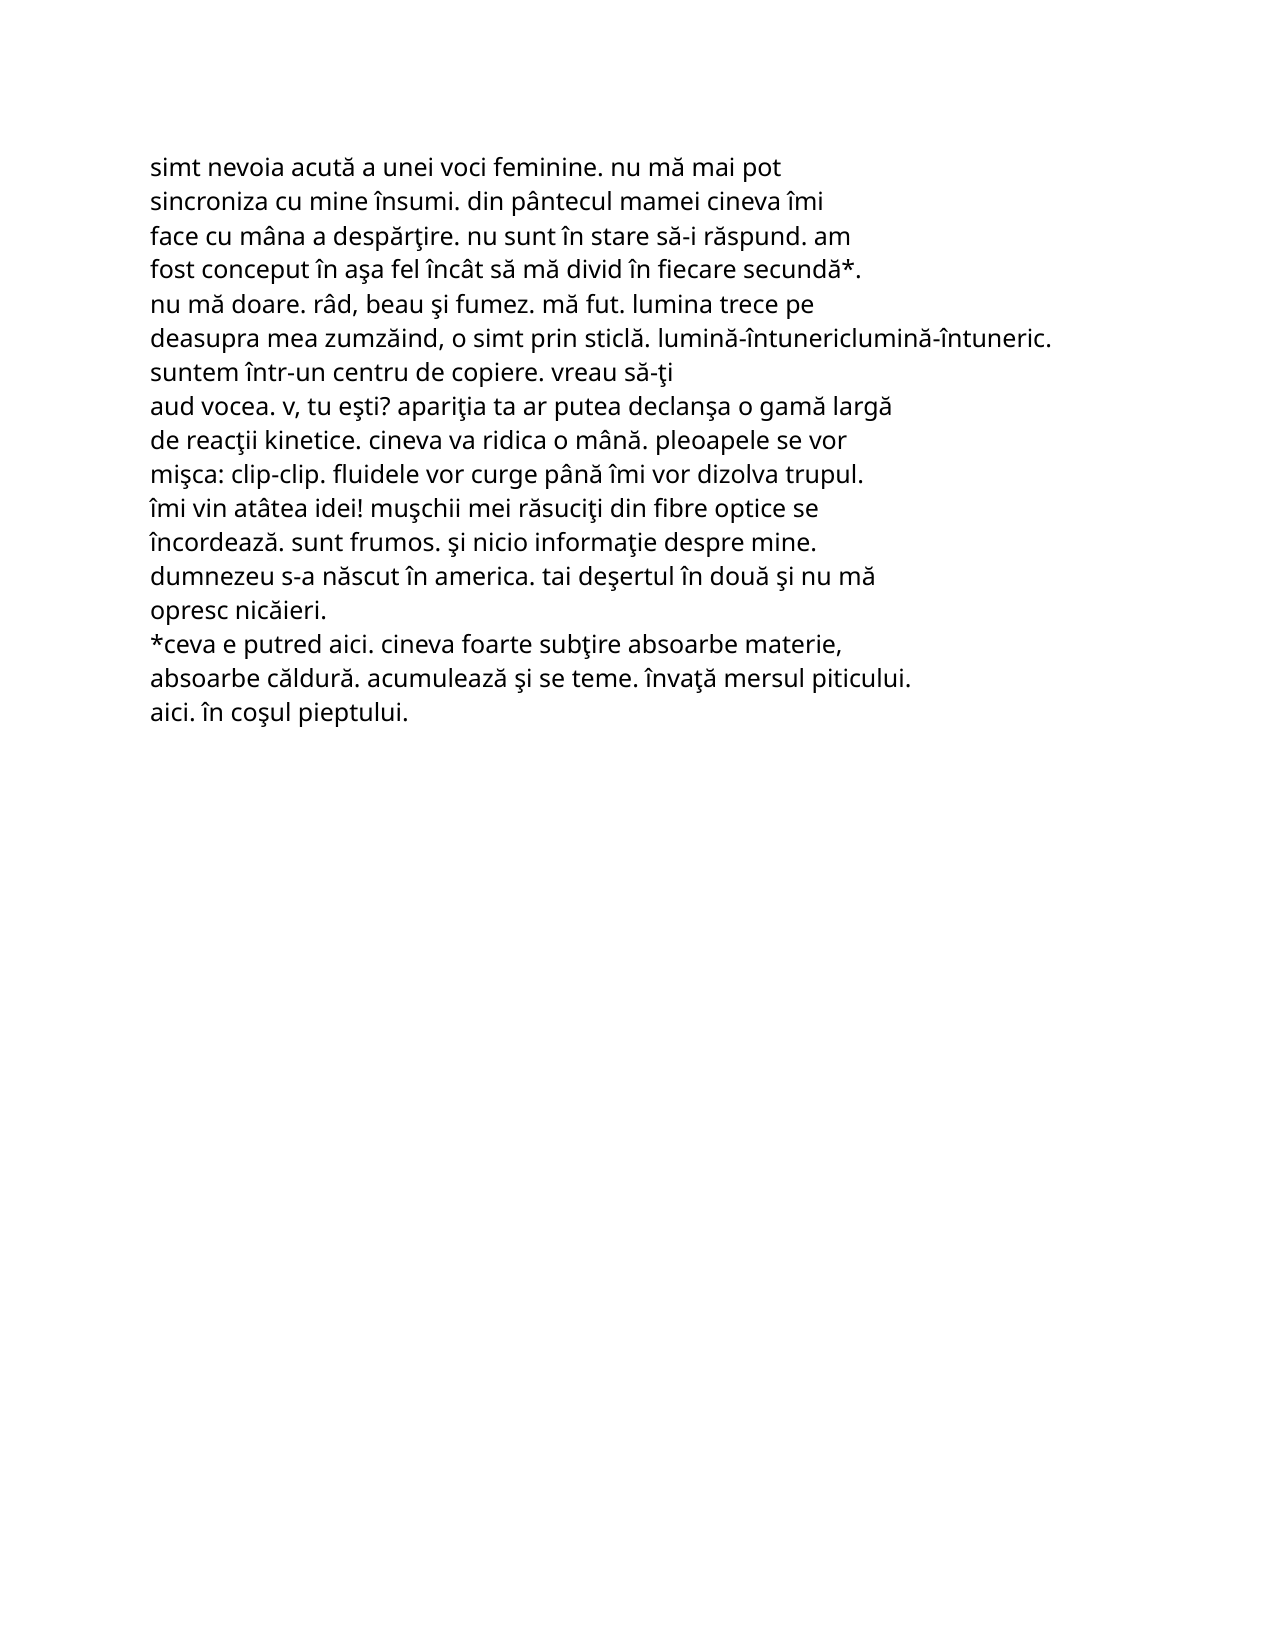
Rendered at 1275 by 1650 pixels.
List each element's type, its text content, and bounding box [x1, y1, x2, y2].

text fost conceput în aşa fel încât să mă divid în fiecare secundă*. [150, 252, 1125, 286]
text mişca: clip-clip. fluidele vor curge până îmi vor dizolva trupul. [150, 457, 1125, 491]
text opresc nicăieri. [150, 593, 1125, 627]
text nu mă doare. râd, beau şi fumez. mă fut. lumina trece pe [150, 286, 1125, 320]
text încordează. sunt frumos. şi nicio informaţie despre mine. [150, 525, 1125, 559]
text *ceva e putred aici. cineva foarte subţire absoarbe materie, [150, 627, 1125, 661]
text de reacţii kinetice. cineva va ridica o mână. pleoapele se vor [150, 422, 1125, 457]
text deasupra mea zumzăind, o simt prin sticlă. lumină-întunericlumină-întuneric. suntem într-un centru de copiere. vreau să-ţi [150, 320, 1125, 388]
text simt nevoia acută a unei voci feminine. nu mă mai pot [150, 150, 1125, 184]
text absoarbe căldură. acumulează şi se teme. învaţă mersul piticului. [150, 661, 1125, 695]
text dumnezeu s-a născut în america. tai deşertul în două şi nu mă [150, 559, 1125, 593]
text aud vocea. v, tu eşti? apariţia ta ar putea declanşa o gamă largă [150, 388, 1125, 422]
text face cu mâna a despărţire. nu sunt în stare să-i răspund. am [150, 218, 1125, 252]
text sincroniza cu mine însumi. din pântecul mamei cineva îmi [150, 184, 1125, 218]
text îmi vin atâtea idei! muşchii mei răsuciţi din fibre optice se [150, 491, 1125, 525]
text aici. în coşul pieptului. [150, 695, 1125, 729]
